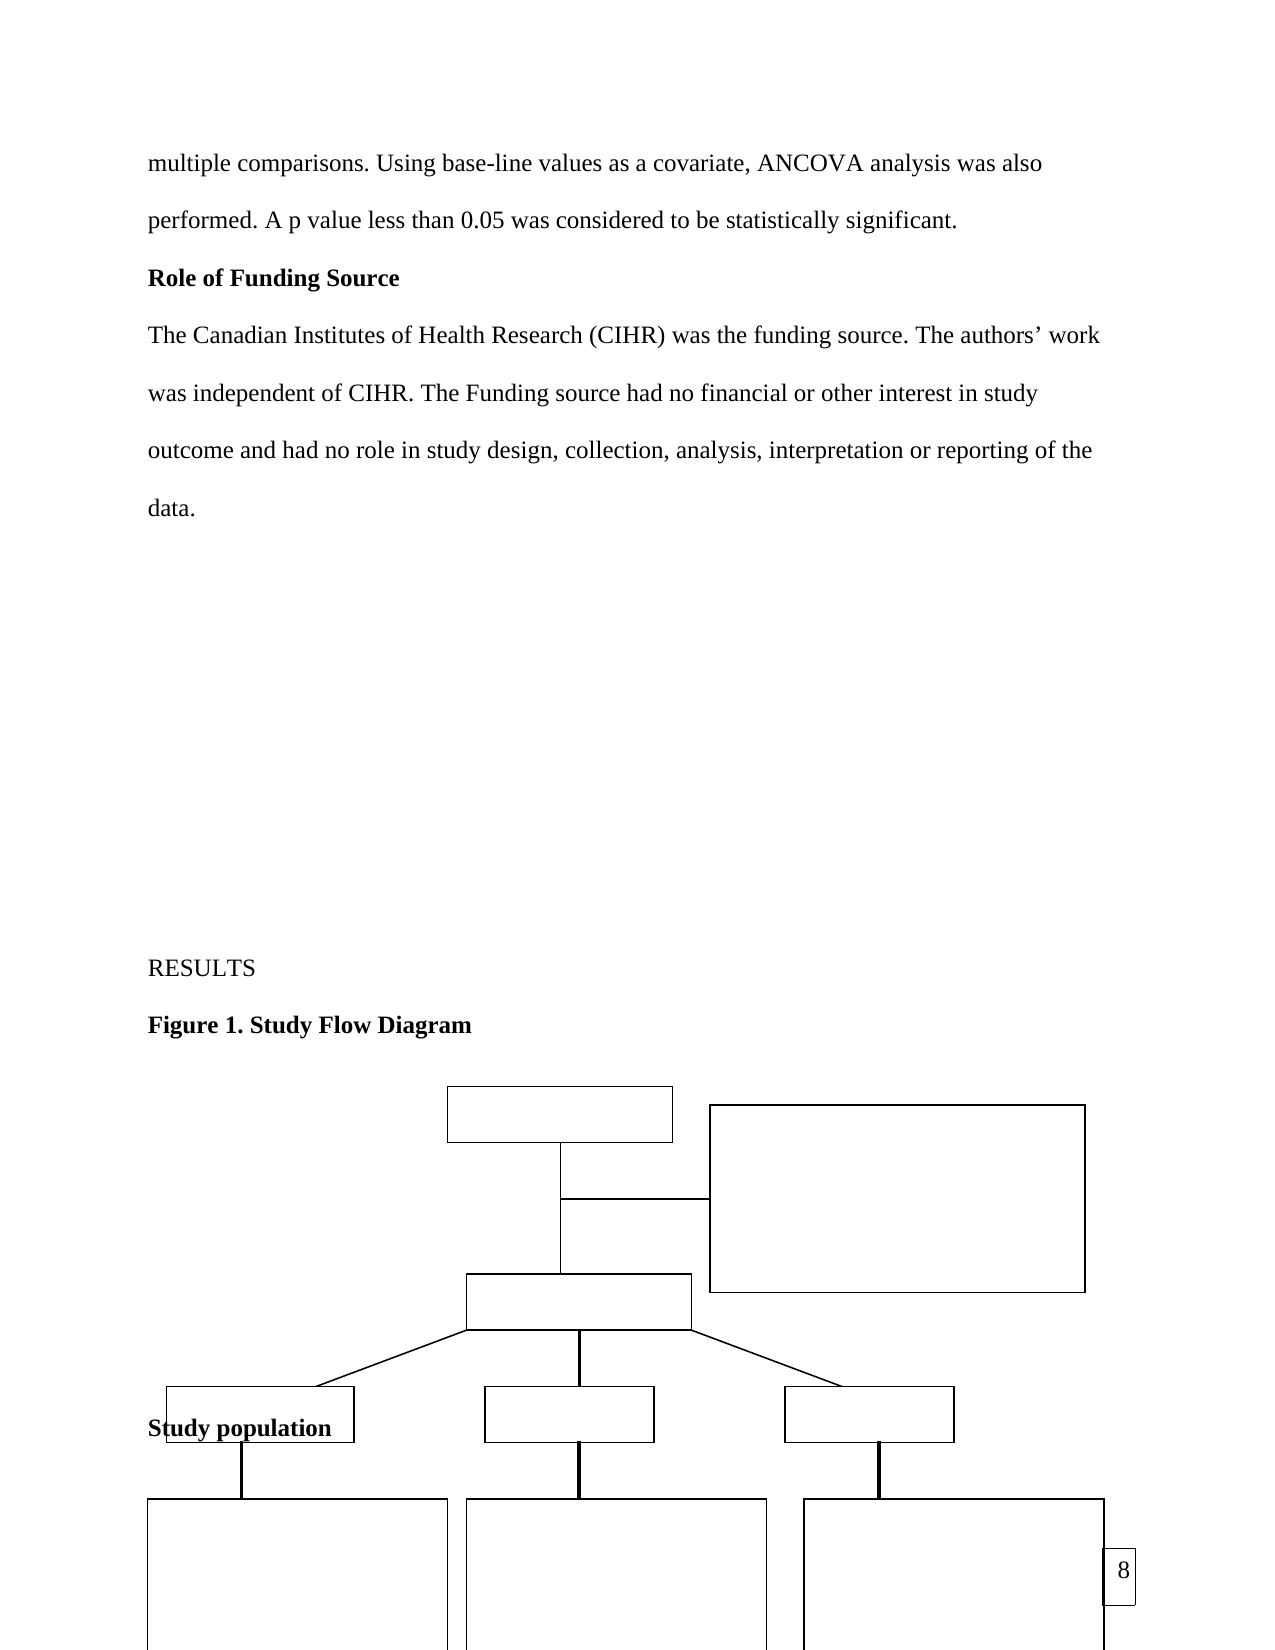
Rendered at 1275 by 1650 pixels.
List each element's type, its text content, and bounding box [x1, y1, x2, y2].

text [148, 148, 1127, 234]
text Study population [148, 1413, 1127, 1441]
text The Canadian Institutes of Health Research (CIHR) was the funding source. The authors’ work was independent of CIHR. The Funding source had no financial or other interest in study outcome and had no role in study design, collection, analysis, interpretation or reporting of the data. [148, 320, 1127, 521]
text Role of Funding Source [148, 263, 1127, 291]
text Figure 1. Study Flow Diagram [148, 1010, 1127, 1039]
text RESULTS [148, 953, 1127, 981]
